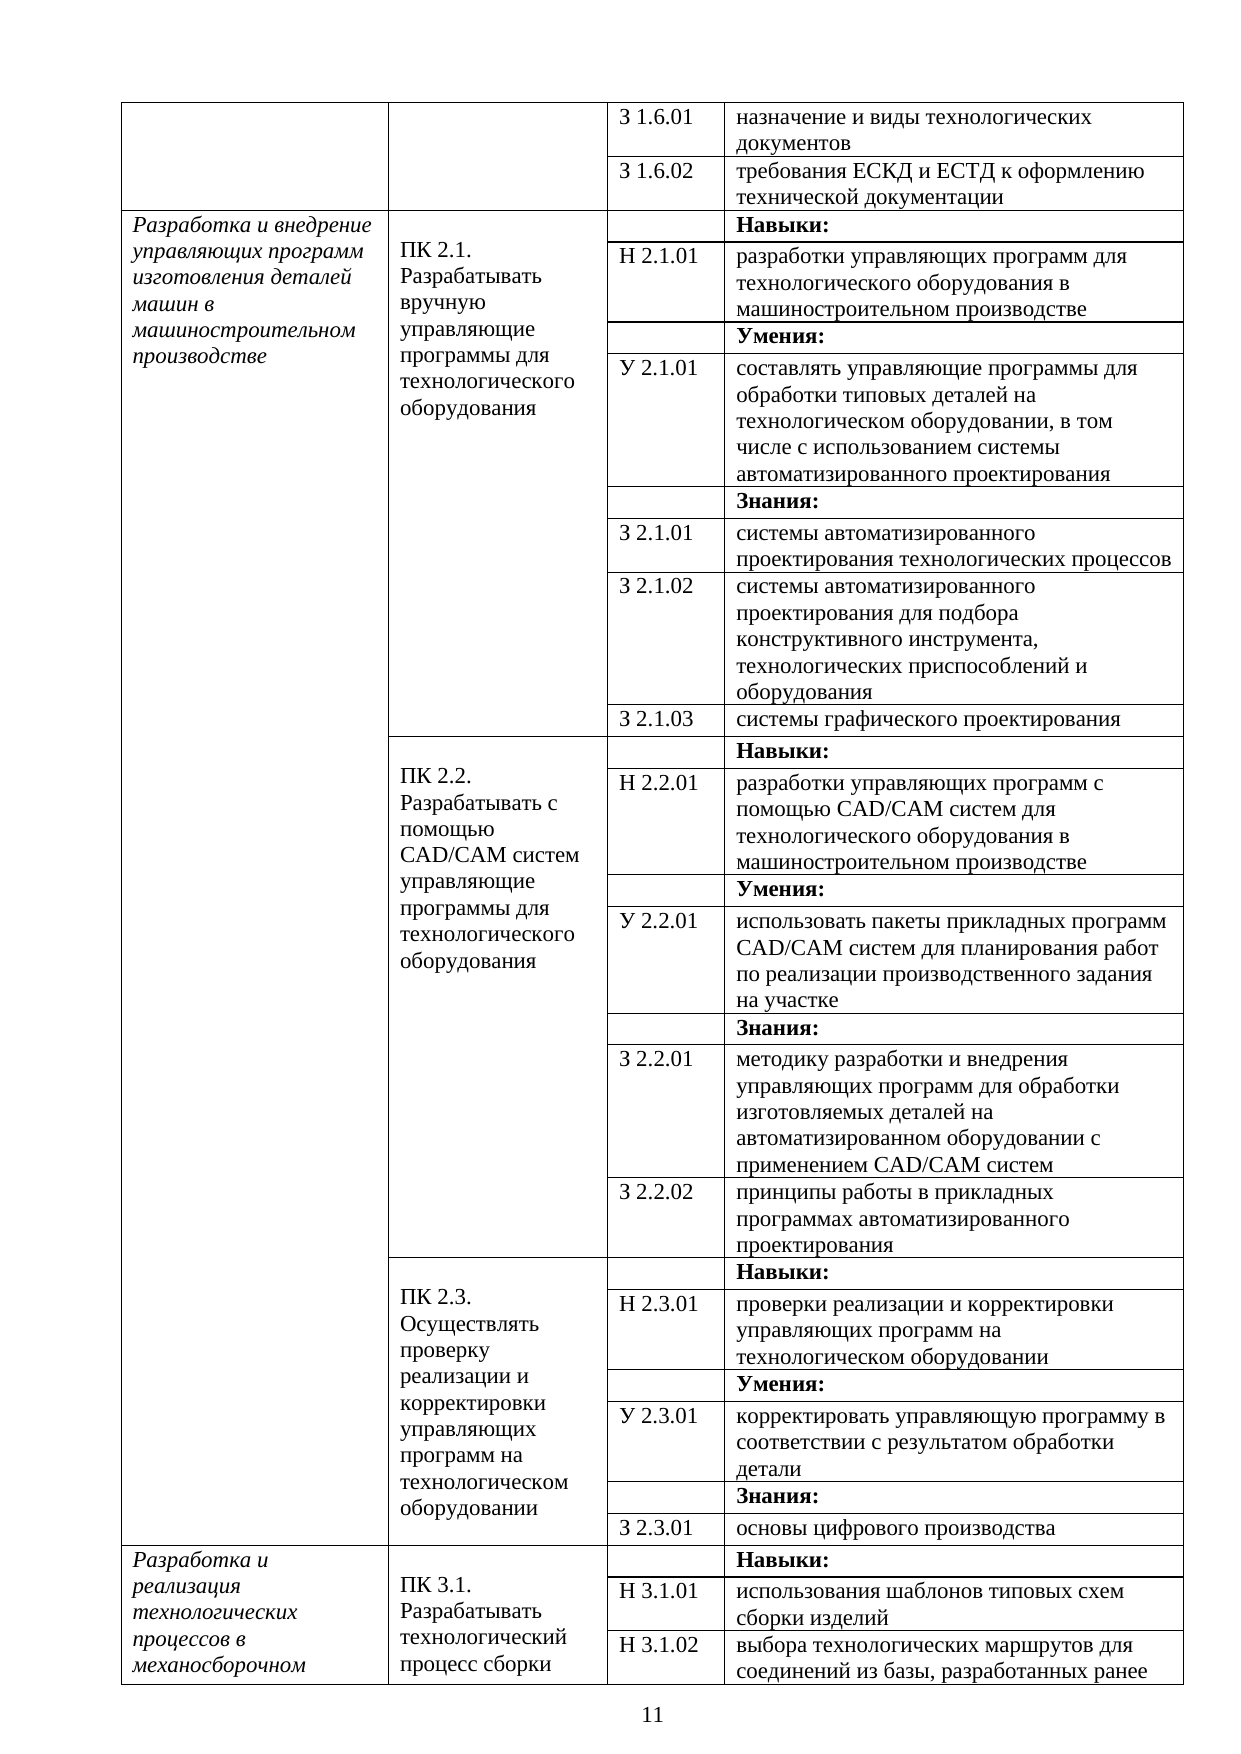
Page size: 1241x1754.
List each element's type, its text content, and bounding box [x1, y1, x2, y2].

table_cell [608, 323, 724, 353]
table_cell З 2.3.01 [608, 1514, 724, 1544]
table_cell ПК 2.1. Разрабатывать вручную управляющие программы для технологического оборудования [389, 211, 607, 736]
table_cell [608, 1546, 724, 1576]
table_cell Н 3.1.02 [608, 1631, 724, 1684]
table_cell З 2.2.02 [608, 1178, 724, 1257]
table_cell [608, 1258, 724, 1289]
table_cell У 2.1.01 [608, 354, 724, 486]
table_cell системы автоматизированного проектирования для подбора конструктивного инструмента, технологических приспособлений и оборудования [725, 573, 1183, 704]
table_cell принципы работы в прикладных программах автоматизированного проектирования [725, 1178, 1183, 1257]
table_cell Умения: [725, 323, 1183, 353]
table_cell Навыки: [725, 1258, 1183, 1289]
table_cell Умения: [725, 1370, 1183, 1401]
table_cell [608, 1014, 724, 1044]
table_cell [608, 1370, 724, 1401]
table_cell системы автоматизированного проектирования технологических процессов [725, 519, 1183, 572]
table_cell разработки управляющих программ для технологического оборудования в машиностроительном производстве [725, 243, 1183, 321]
table_cell ПК 2.2. Разрабатывать с помощью CAD/CAM систем управляющие программы для технологического оборудования [389, 737, 607, 1257]
table_cell З 1.6.01 [608, 103, 724, 156]
table_cell Разработка и реализация технологических процессов в механосборочном производстве [122, 1546, 388, 1684]
table_cell использования шаблонов типовых схем сборки изделий [725, 1578, 1183, 1630]
table_cell Знания: [725, 1014, 1183, 1044]
table_cell использовать пакеты прикладных программ CAD/CAM систем для планирования работ по реализации производственного задания на участке [725, 907, 1183, 1013]
table_cell методику разработки и внедрения управляющих программ для обработки изготовляемых деталей на автоматизированном оборудовании с применением CAD/CAM систем [725, 1045, 1183, 1177]
table_cell З 2.1.01 [608, 519, 724, 572]
table_cell У 2.2.01 [608, 907, 724, 1013]
table_cell Знания: [725, 1482, 1183, 1513]
table_cell требования ЕСКД и ЕСТД к оформлению технической документации [725, 157, 1183, 209]
table_cell Навыки: [725, 737, 1183, 768]
table_cell Умения: [725, 875, 1183, 906]
table_cell проверки реализации и корректировки управляющих программ на технологическом оборудовании [725, 1290, 1183, 1369]
table_cell Навыки: [725, 1546, 1183, 1576]
table_cell [608, 1482, 724, 1513]
table_cell составлять управляющие программы для обработки типовых деталей на технологическом оборудовании, в том числе с использованием системы автоматизированного проектирования [725, 354, 1183, 486]
table_cell З 2.2.01 [608, 1045, 724, 1177]
table_cell назначение и виды технологических документов [725, 103, 1183, 156]
table_cell З 1.6.02 [608, 157, 724, 209]
table_cell Н 2.3.01 [608, 1290, 724, 1369]
table_cell [608, 875, 724, 906]
table_cell Навыки: [725, 211, 1183, 241]
table_cell Н 3.1.01 [608, 1578, 724, 1630]
table_cell выбора технологических маршрутов для соединений из базы, разработанных ранее [725, 1631, 1183, 1684]
table_cell [608, 487, 724, 518]
table_cell У 2.3.01 [608, 1402, 724, 1481]
table_cell З 2.1.02 [608, 573, 724, 704]
table_cell основы цифрового производства [725, 1514, 1183, 1544]
table_cell З 2.1.03 [608, 705, 724, 736]
table_cell [608, 211, 724, 241]
table_cell Н 2.1.01 [608, 243, 724, 321]
table_cell Н 2.2.01 [608, 769, 724, 874]
table_cell корректировать управляющую программу в соответствии с результатом обработки детали [725, 1402, 1183, 1481]
table_cell ПК 3.1. Разрабатывать технологический процесс сборки изделий с применением конструкторской и технологической документации. [389, 1546, 607, 1684]
table_cell [608, 737, 724, 768]
table_cell разработки управляющих программ с помощью CAD/CAM систем для технологического оборудования в машиностроительном производстве [725, 769, 1183, 874]
table_cell системы графического проектирования [725, 705, 1183, 736]
table_cell ПК 2.3. Осуществлять проверку реализации и корректировки управляющих программ на технологическом оборудовании [389, 1258, 607, 1544]
table_cell Разработка и внедрение управляющих программ изготовления деталей машин в машиностроительном производстве [122, 211, 388, 1544]
table_cell Знания: [725, 487, 1183, 518]
